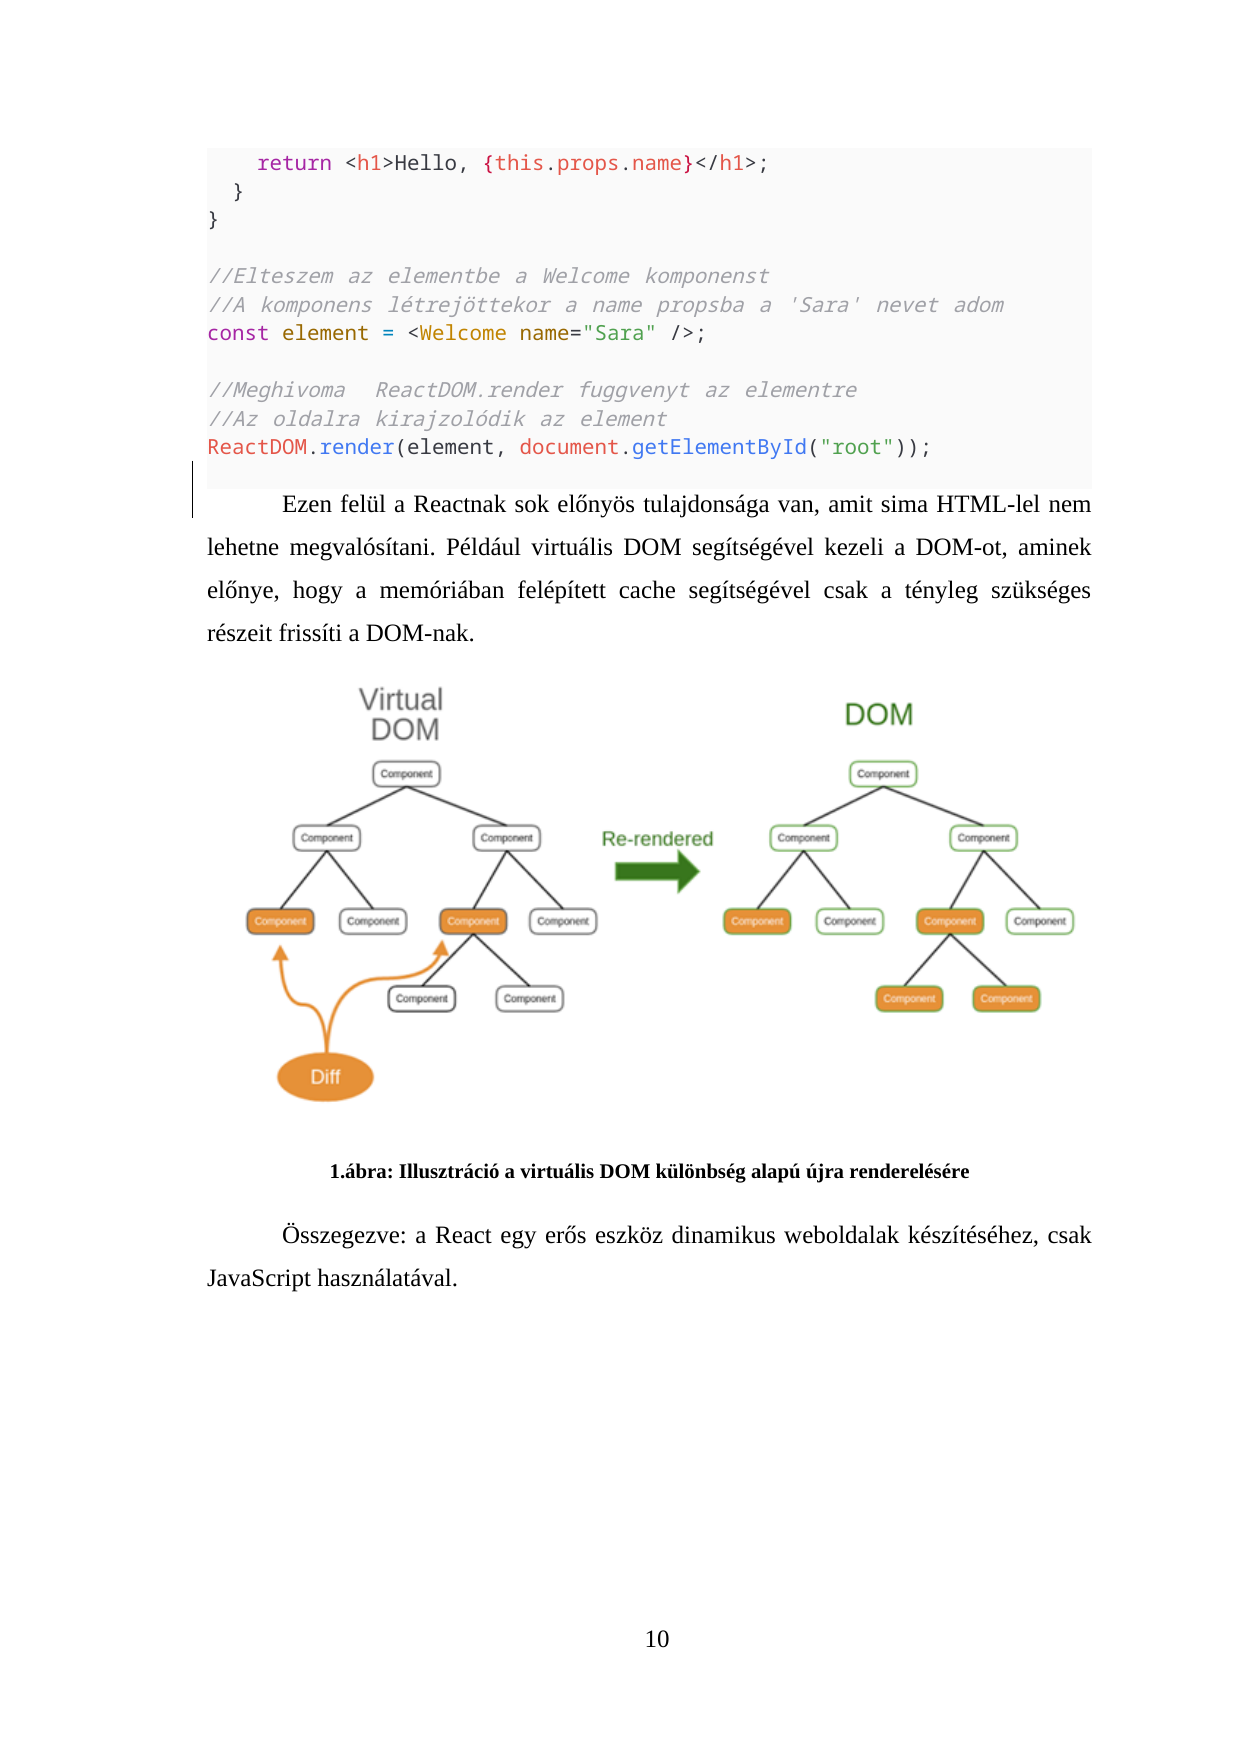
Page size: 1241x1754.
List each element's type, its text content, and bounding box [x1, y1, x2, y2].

text 1.ábra: Illusztráció a virtuális DOM különbség alapú újra renderelésére [207, 1121, 1092, 1183]
text Ezen felül a Reactnak sok előnyös tulajdonsága van, amit sima HTML-lel nem lehetne megvalósítani. Például virtuális DOM segítségével kezeli a DOM-ot, aminek előnye, hogy a memóriában felépített cache segítségével csak a tényleg szükséges részeit frissíti a DOM-nak. [207, 489, 1092, 647]
text const element = <Welcome name="Sara" />; [207, 318, 1092, 347]
text return <h1>Hello, {this.props.name}</h1>; [207, 148, 1092, 176]
text Összegezve: a React egy erős eszköz dinamikus weboldalak készítéséhez, csak JavaScript használatával. [207, 1220, 1092, 1292]
picture [206, 659, 1093, 1121]
text //Az oldalra kirajzolódik az element [207, 404, 1092, 432]
text } [207, 176, 1092, 204]
text } [207, 204, 1092, 233]
text ReactDOM.render(element, document.getElementById("root")); [207, 432, 1092, 461]
text //A komponens létrejöttekor a name propsba a 'Sara' nevet adom [207, 290, 1092, 318]
text //Elteszem az elementbe a Welcome komponenst [207, 261, 1092, 290]
text //Meghivoma ReactDOM.render fuggvenyt az elementre [207, 375, 1092, 404]
